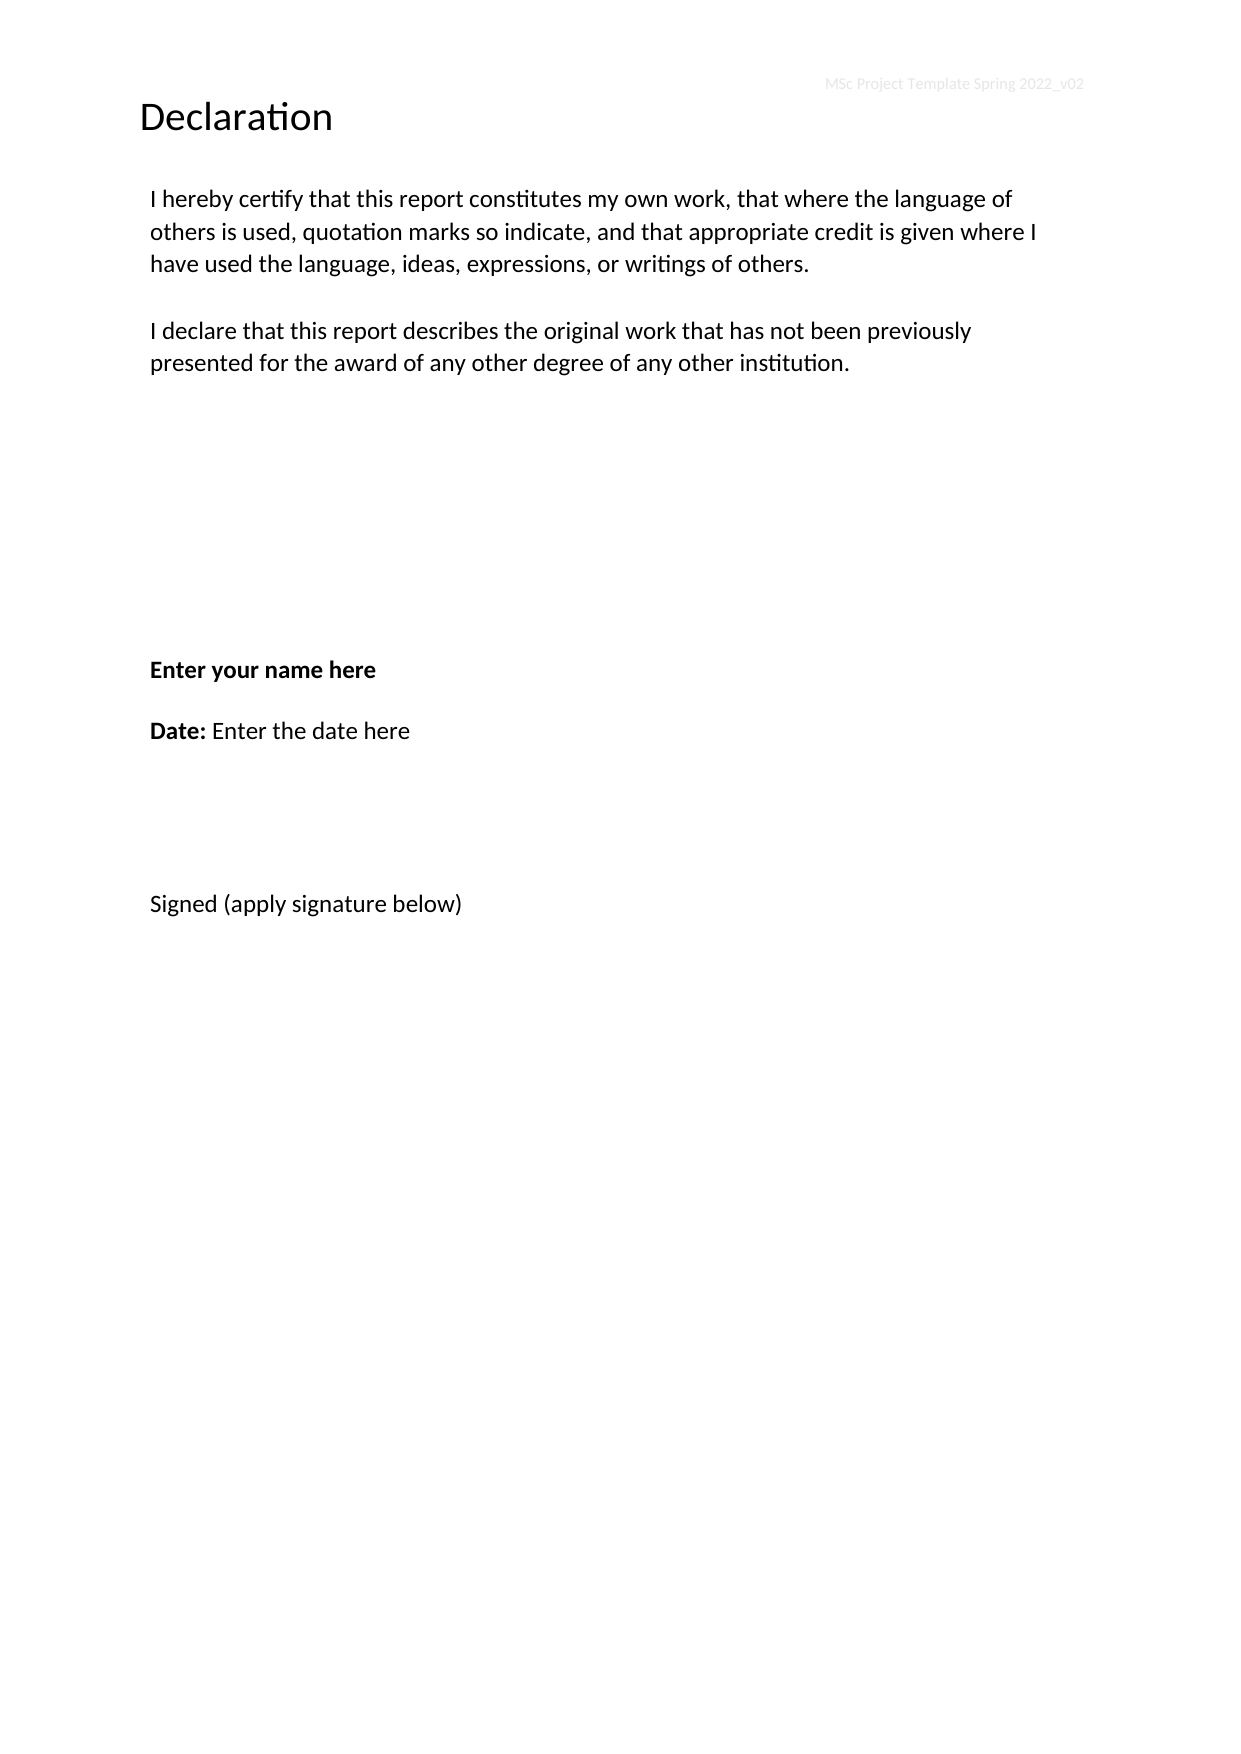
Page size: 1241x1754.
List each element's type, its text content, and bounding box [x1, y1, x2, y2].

text Date: Enter the date here [150, 716, 1103, 746]
text Signed (apply signature below) [150, 889, 1103, 919]
text Declaration [139, 93, 1103, 141]
text I hereby certify that this report constitutes my own work, that where the language of others is used, quotation marks so indicate, and that appropriate credit is given where I have used the language, ideas, expressions, or writings of others. [150, 183, 1043, 279]
text I declare that this report describes the original work that has not been previously presented for the award of any other degree of any other institution. [150, 315, 977, 378]
text Enter your name here [150, 654, 1103, 684]
